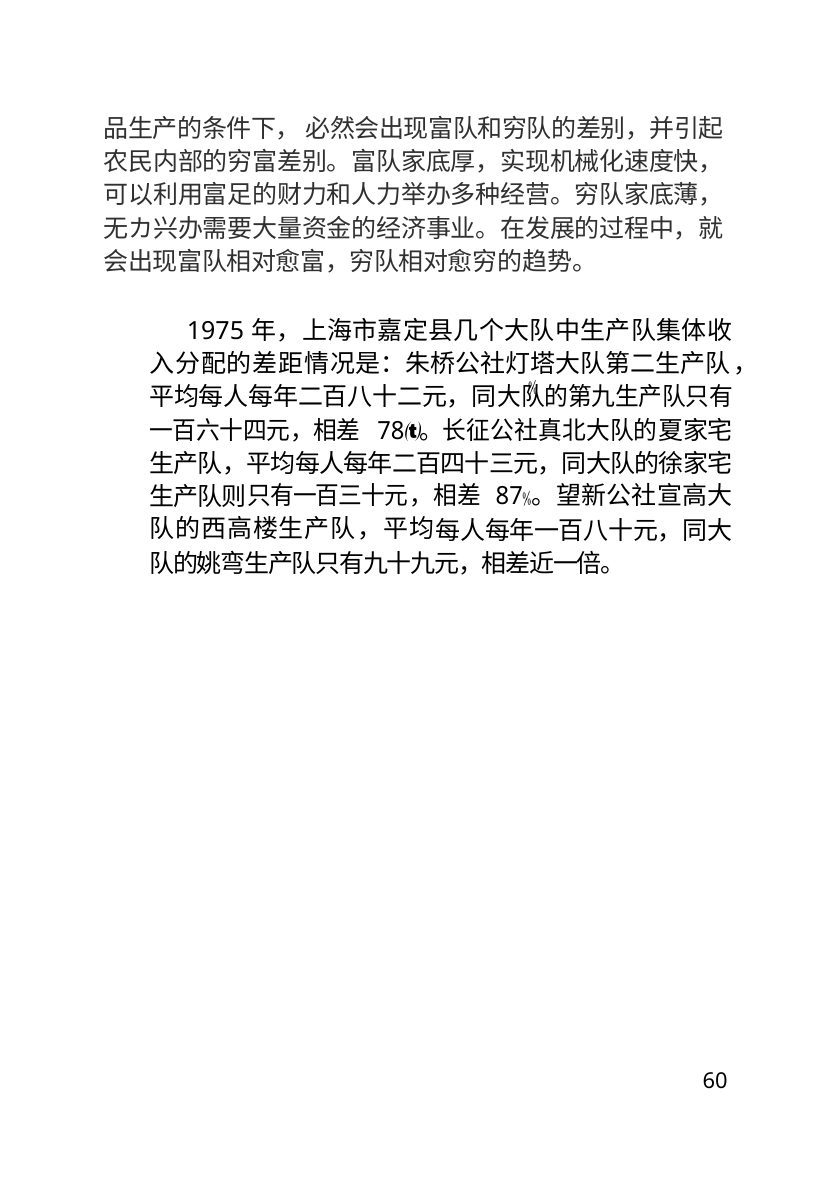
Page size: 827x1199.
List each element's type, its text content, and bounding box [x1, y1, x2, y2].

text 1975 年，上海市嘉定县几个大队中生产队集体收入分配的差距情况是：朱桥公社灯塔大队第二生产队，平均每人每年二百八十二元，同大队的第九生产队只有一百六十四元，相差 78。长征公社真北大队的夏家宅生产队，平均每人每年二百四十三元，同大队的徐家宅生产队则只有一百三十元，相差 87。望新公社宣高大队的西高楼生产队，平均每人每年一百八十元，同大队的姚弯生产队只有九十九元，相差近一倍。 [149, 312, 733, 579]
picture [522, 491, 531, 506]
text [103, 110, 724, 277]
